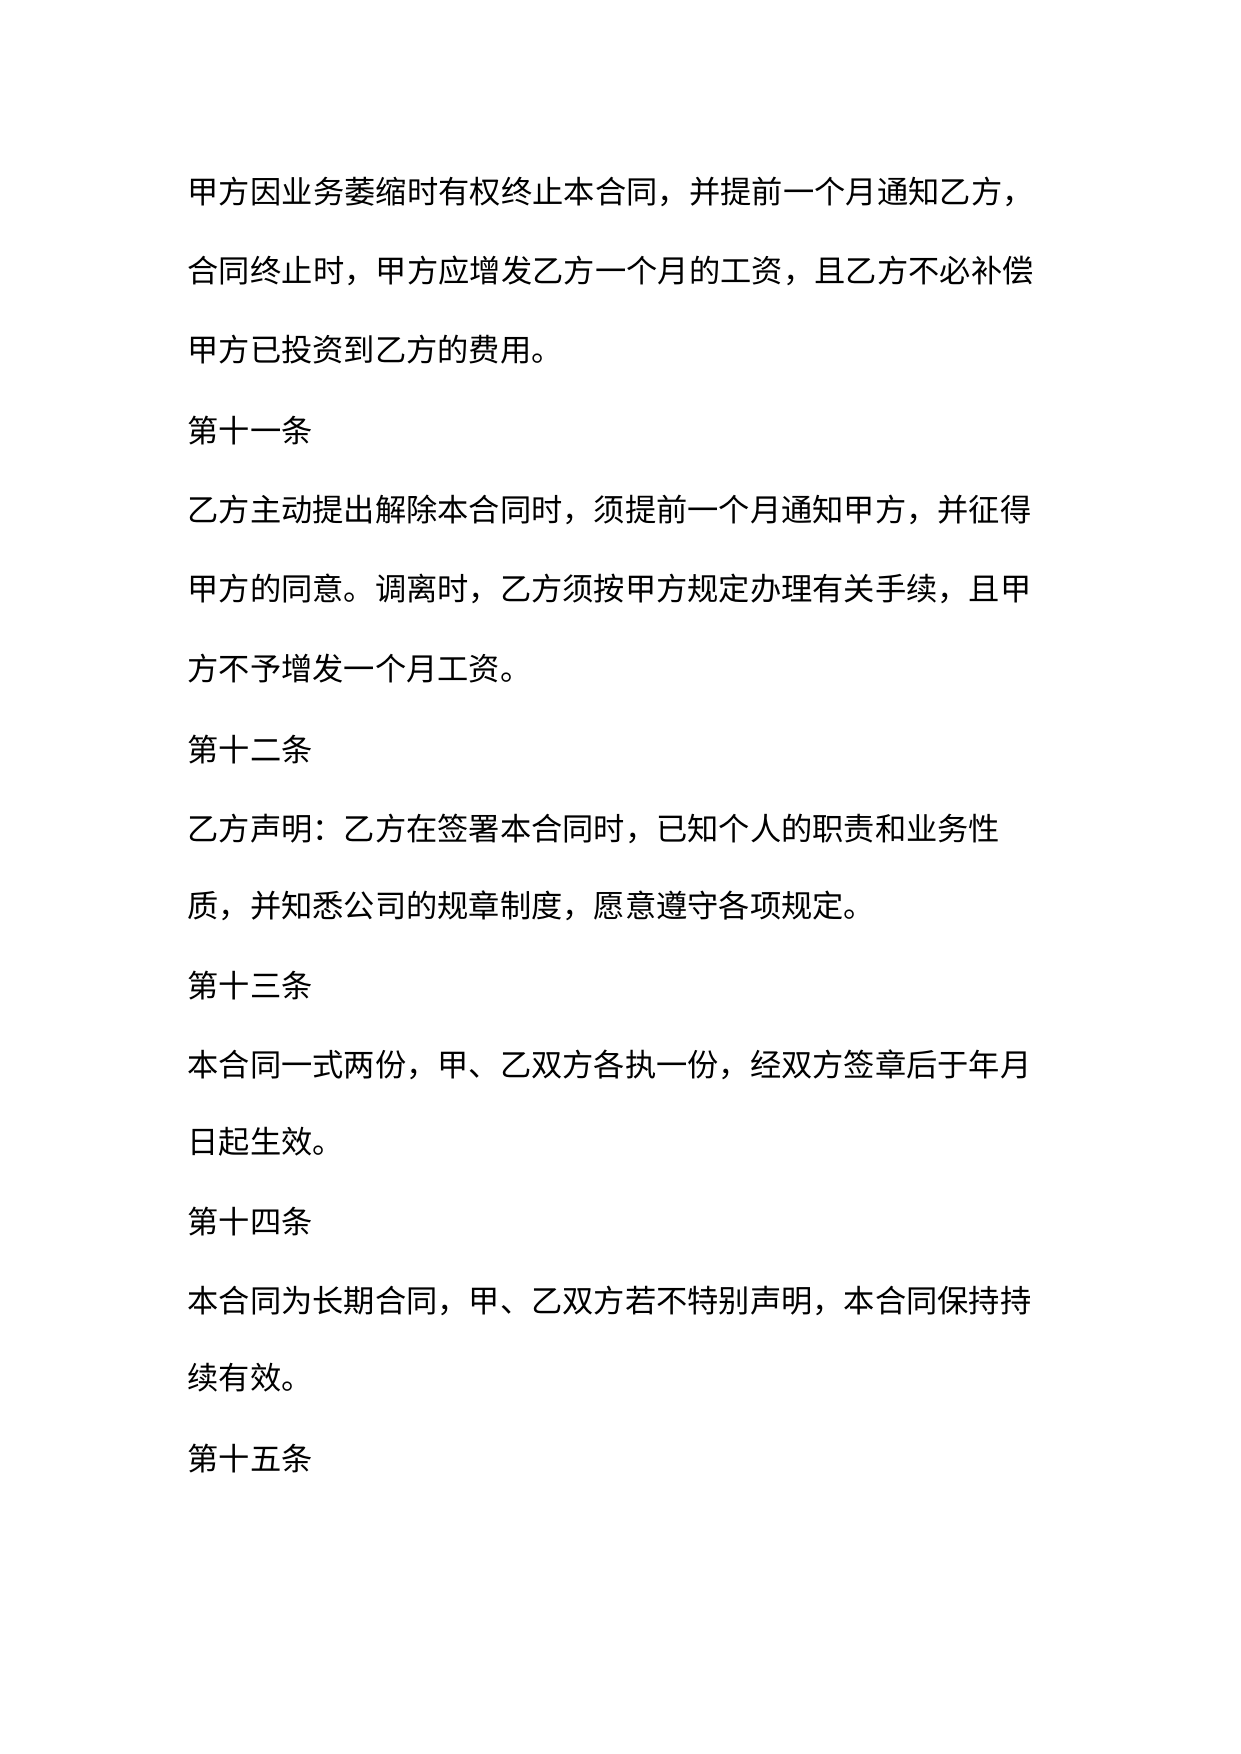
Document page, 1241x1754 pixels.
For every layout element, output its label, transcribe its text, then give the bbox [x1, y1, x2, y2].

text 本合同为长期合同，甲、乙双方若不特别声明，本合同保持持续有效。 [187, 1274, 1032, 1395]
text 第十三条 [187, 961, 1059, 1005]
text 甲方因业务萎缩时有权终止本合同，并提前一个月通知乙方，合同终止时，甲方应增发乙方一个月的工资，且乙方不必补偿甲方已投资到乙方的费用。 [187, 167, 1036, 370]
text 第十一条 [187, 406, 1059, 452]
text 第十四条 [187, 1196, 1059, 1240]
text 乙方声明：乙方在签署本合同时，已知个人的职责和业务性质，并知悉公司的规章制度，愿意遵守各项规定。 [187, 804, 1001, 926]
text 第十二条 [187, 725, 1059, 771]
text 第十五条 [187, 1431, 1059, 1476]
text 本合同一式两份，甲、乙双方各执一份，经双方签章后于年月日起生效。 [187, 1039, 1032, 1160]
text 乙方主动提出解除本合同时，须提前一个月通知甲方，并征得甲方的同意。调离时，乙方须按甲方规定办理有关手续，且甲方不予增发一个月工资。 [187, 486, 1059, 689]
